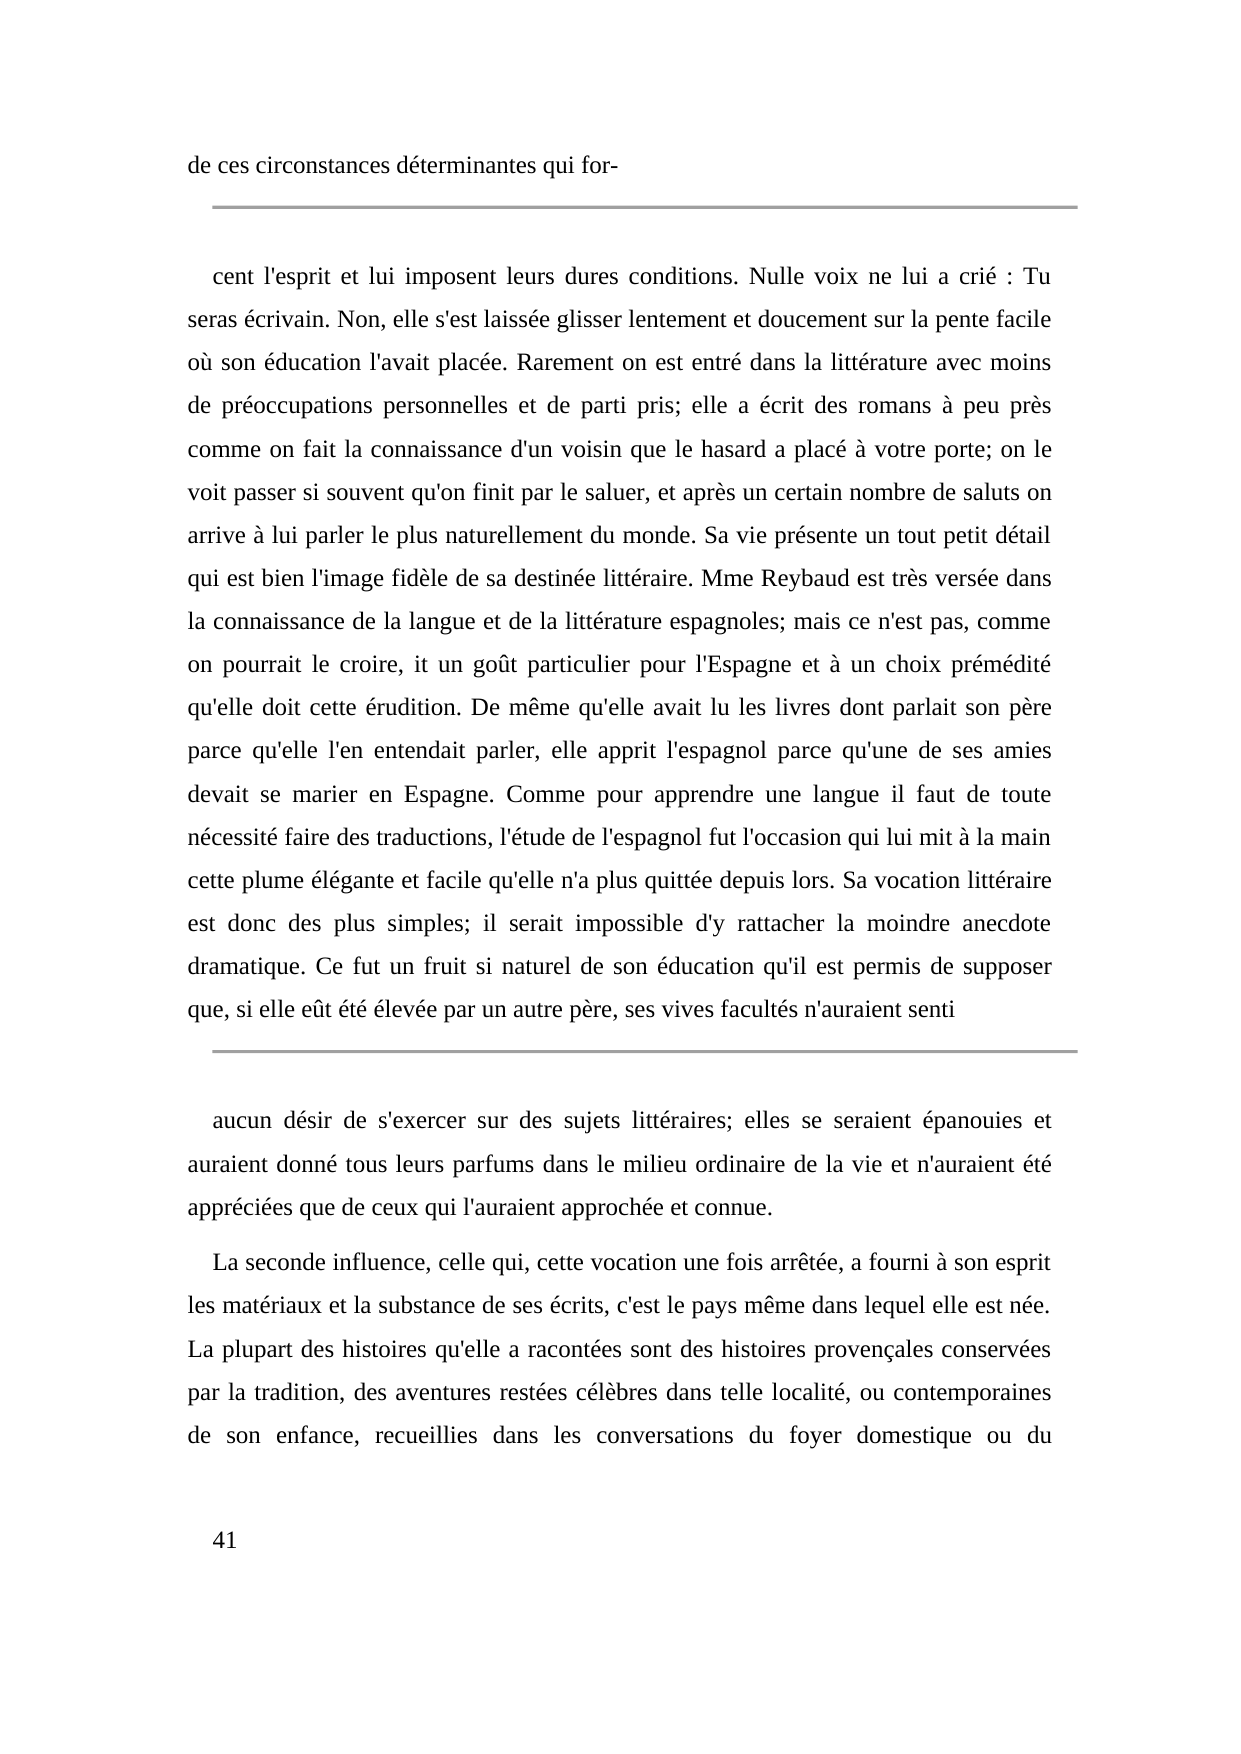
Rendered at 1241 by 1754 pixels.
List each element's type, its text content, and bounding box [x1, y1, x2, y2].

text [187, 150, 1053, 179]
text aucun désir de s'exercer sur des sujets littéraires; elles se seraient épanouies et auraient donné tous leurs parfums dans le milieu ordinaire de la vie et n'auraient été appréciées que de ceux qui l'auraient approchée et connue. [187, 1106, 1053, 1221]
text cent l'esprit et lui imposent leurs dures conditions. Nulle voix ne lui a crié : Tu seras écrivain. Non, elle s'est laissée glisser lentement et doucement sur la pente facile où son éducation l'avait placée. Rarement on est entré dans la littérature avec moins de préoccupations personnelles et de parti pris; elle a écrit des romans à peu près comme on fait la connaissance d'un voisin que le hasard a placé à votre porte; on le voit passer si souvent qu'on finit par le saluer, et après un certain nombre de saluts on arrive à lui parler le plus naturellement du monde. Sa vie présente un tout petit détail qui est bien l'image fidèle de sa destinée littéraire. Mme Reybaud est très versée dans la connaissance de la langue et de la littérature espagnoles; mais ce n'est pas, comme on pourrait le croire, it un goût particulier pour l'Espagne et à un choix prémédité qu'elle doit cette érudition. De même qu'elle avait lu les livres dont parlait son père parce qu'elle l'en entendait parler, elle apprit l'espagnol parce qu'une de ses amies devait se marier en Espagne. Comme pour apprendre une langue il faut de toute nécessité faire des traductions, l'étude de l'espagnol fut l'occasion qui lui mit à la main cette plume élégante et facile qu'elle n'a plus quittée depuis lors. Sa vocation littéraire est donc des plus simples; il serait impossible d'y rattacher la moindre anecdote dramatique. Ce fut un fruit si naturel de son éducation qu'il est permis de supposer que, si elle eût été élevée par un autre père, ses vives facultés n'auraient senti [187, 261, 1053, 1023]
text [187, 1247, 1053, 1449]
